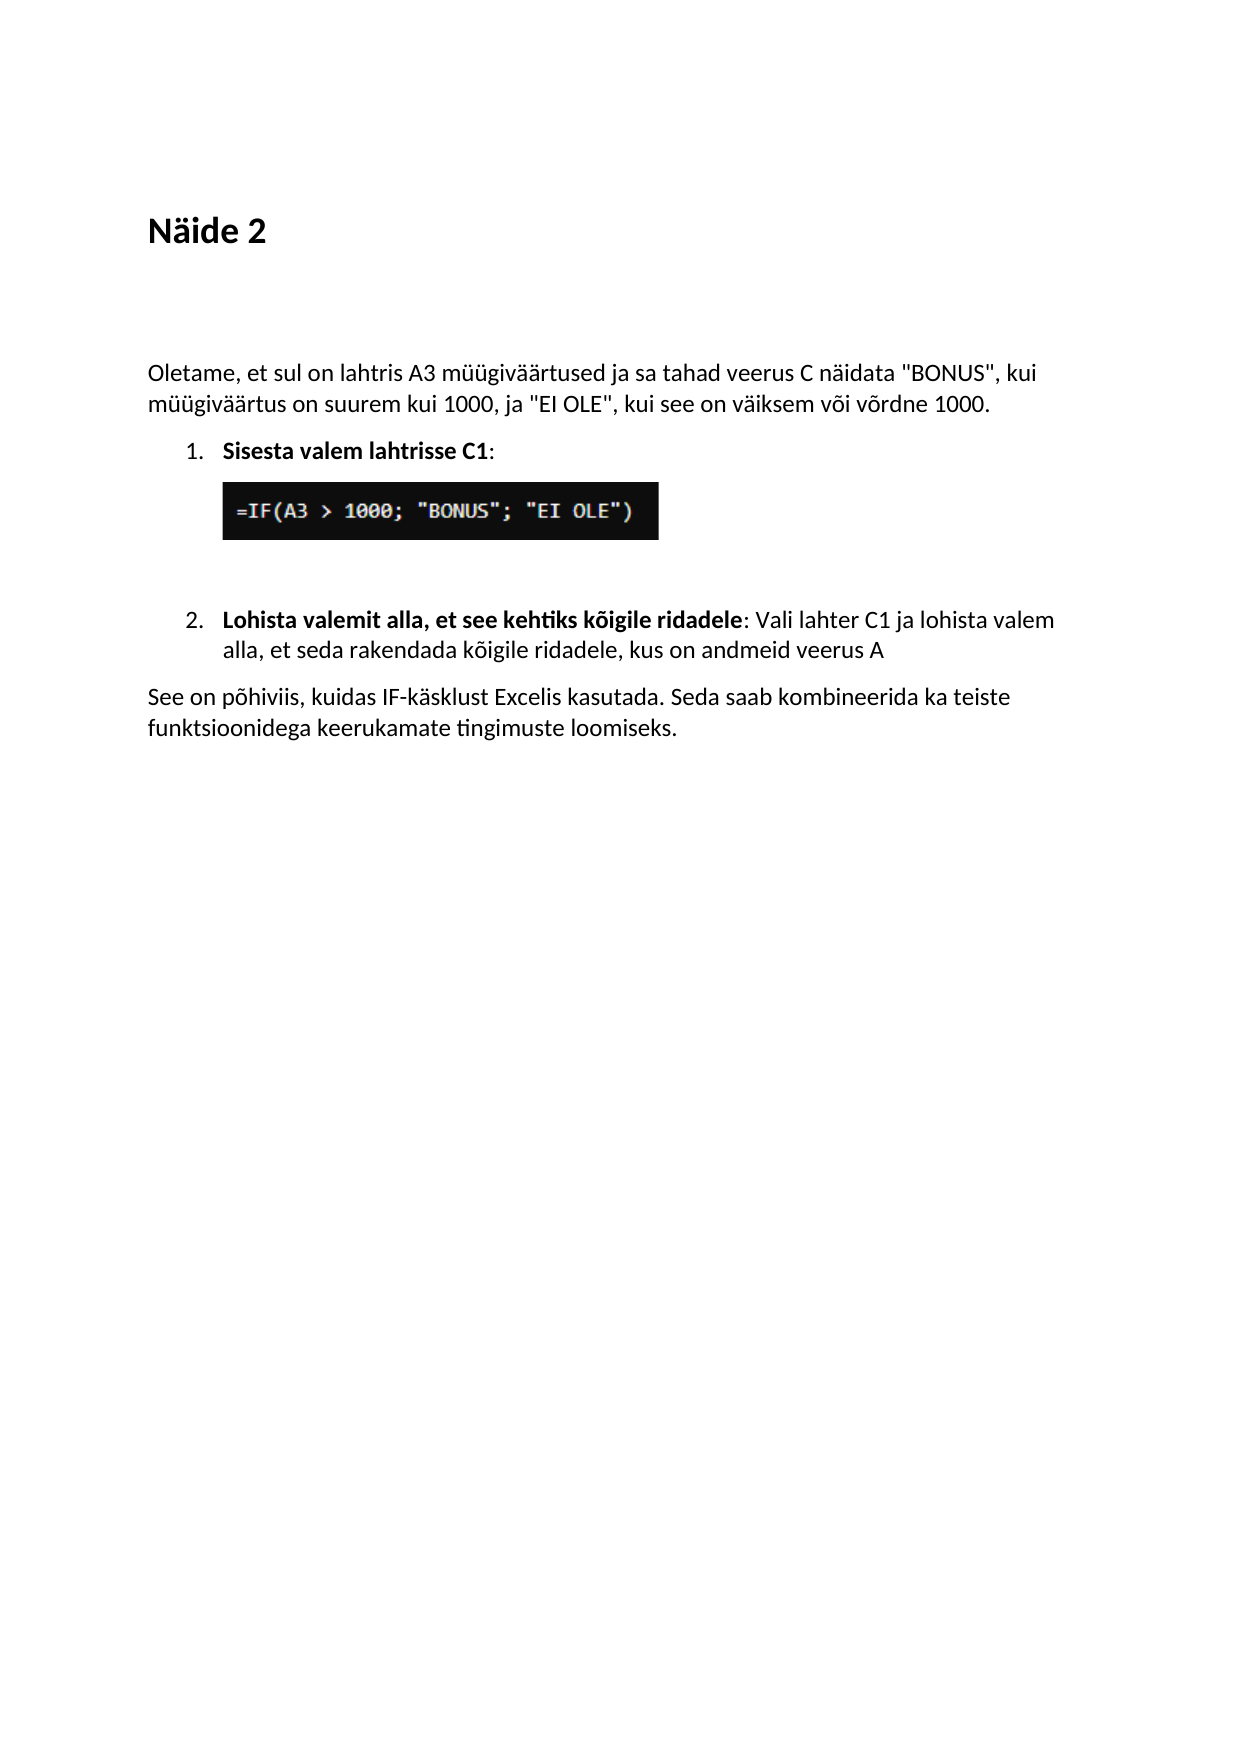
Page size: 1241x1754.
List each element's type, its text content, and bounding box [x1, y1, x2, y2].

text Oletame, et sul on lahtris A3 müügiväärtused ja sa tahad veerus C näidata "BONUS", kui müügiväärtus on suurem kui 1000, ja "EI OLE", kui see on väiksem või võrdne 1000. [148, 357, 1093, 418]
list Lohista valemit alla, et see kehtiks kõigile ridadele: Vali lahter C1 ja lohista valem alla, et seda rakendada kõigile ridadele, kus on andmeid veerus A [185, 604, 1093, 665]
picture [222, 482, 659, 540]
subtitle Näide 2 [148, 207, 1093, 253]
text See on põhiviis, kuidas IF-käsklust Excelis kasutada. Seda saab kombineerida ka teiste funktsioonidega keerukamate tingimuste loomiseks. [148, 682, 1093, 743]
list Sisesta valem lahtrisse C1: [185, 435, 1093, 466]
